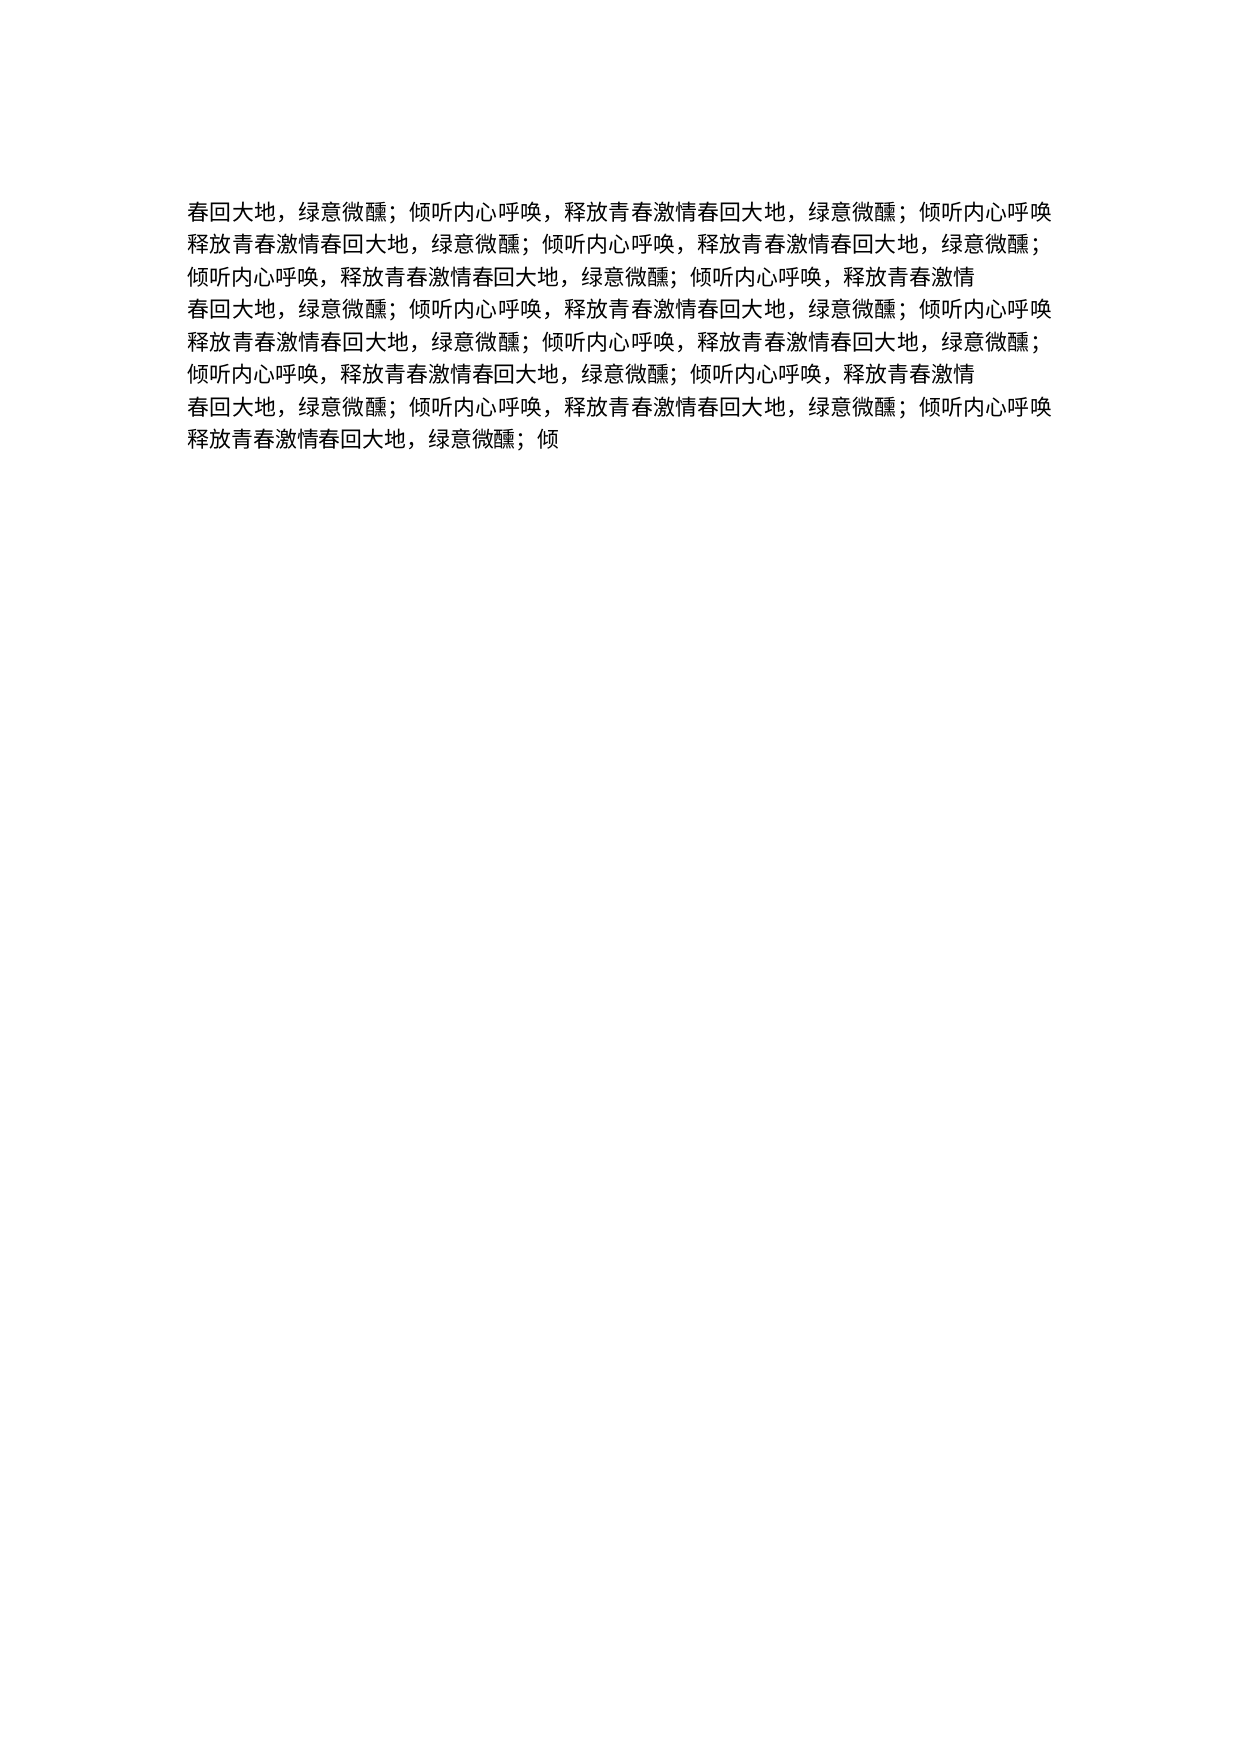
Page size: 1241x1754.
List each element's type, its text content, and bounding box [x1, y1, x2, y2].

text 春回大地，绿意微醺；倾听内心呼唤，释放青春激情春回大地，绿意微醺；倾听内心呼唤，释放青春激情春回大地，绿意微醺；倾 [187, 389, 1053, 454]
text 春回大地，绿意微醺；倾听内心呼唤，释放青春激情春回大地，绿意微醺；倾听内心呼唤，释放青春激情春回大地，绿意微醺；倾听内心呼唤，释放青春激情春回大地，绿意微醺；倾听内心呼唤，释放青春激情春回大地，绿意微醺；倾听内心呼唤，释放青春激情 [187, 194, 1053, 292]
text 春回大地，绿意微醺；倾听内心呼唤，释放青春激情春回大地，绿意微醺；倾听内心呼唤，释放青春激情春回大地，绿意微醺；倾听内心呼唤，释放青春激情春回大地，绿意微醺；倾听内心呼唤，释放青春激情春回大地，绿意微醺；倾听内心呼唤，释放青春激情 [187, 292, 1053, 389]
